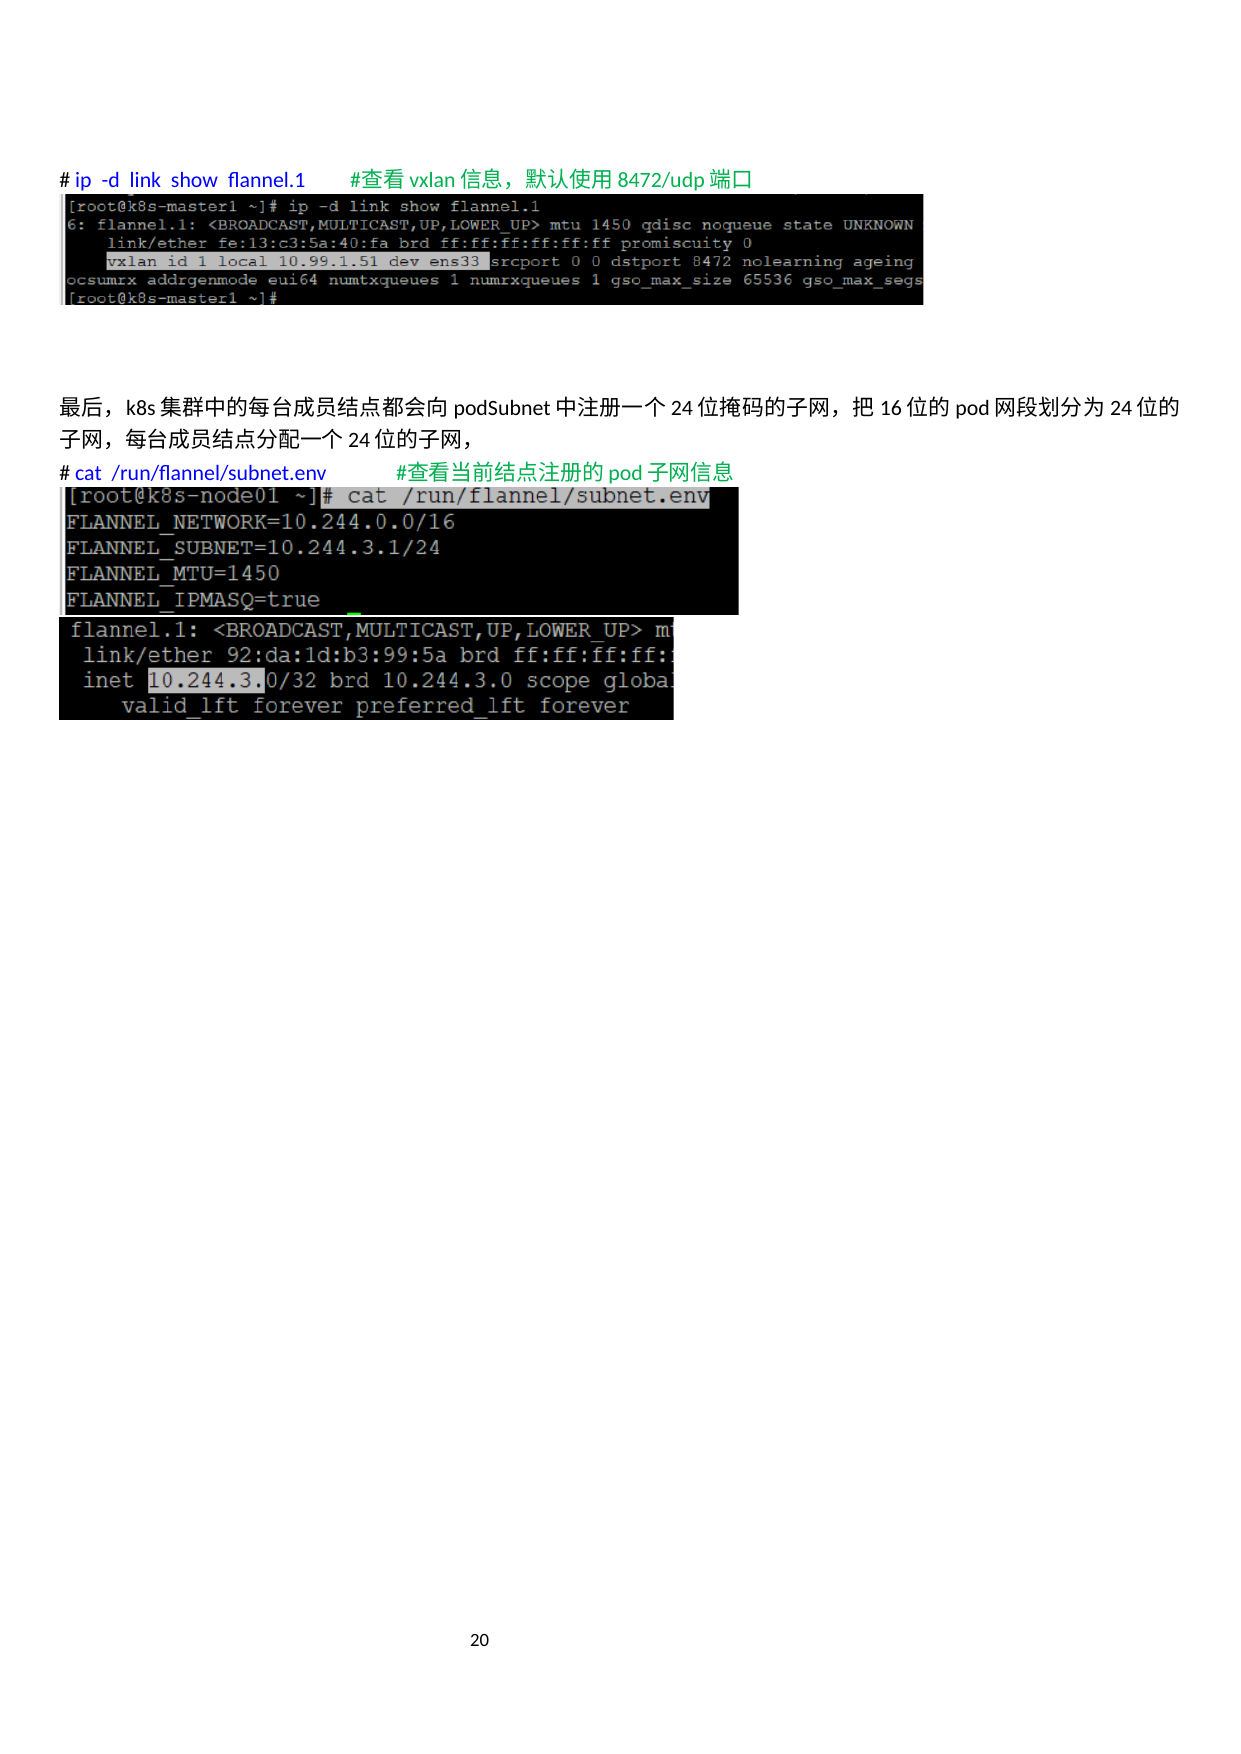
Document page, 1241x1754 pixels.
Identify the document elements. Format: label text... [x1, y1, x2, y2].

text # ip -d link show flannel.1 #查看vxlan信息，默认使用8472/udp端口 [59, 162, 1181, 194]
text # cat /run/flannel/subnet.env #查看当前结点注册的pod子网信息 [59, 454, 1181, 487]
picture [59, 487, 739, 615]
picture [59, 194, 924, 305]
picture [59, 617, 674, 720]
text 最后，k8s集群中的每台成员结点都会向podSubnet中注册一个24位掩码的子网，把16位的pod网段划分为24位的子网，每台成员结点分配一个24位的子网， [59, 389, 1181, 454]
